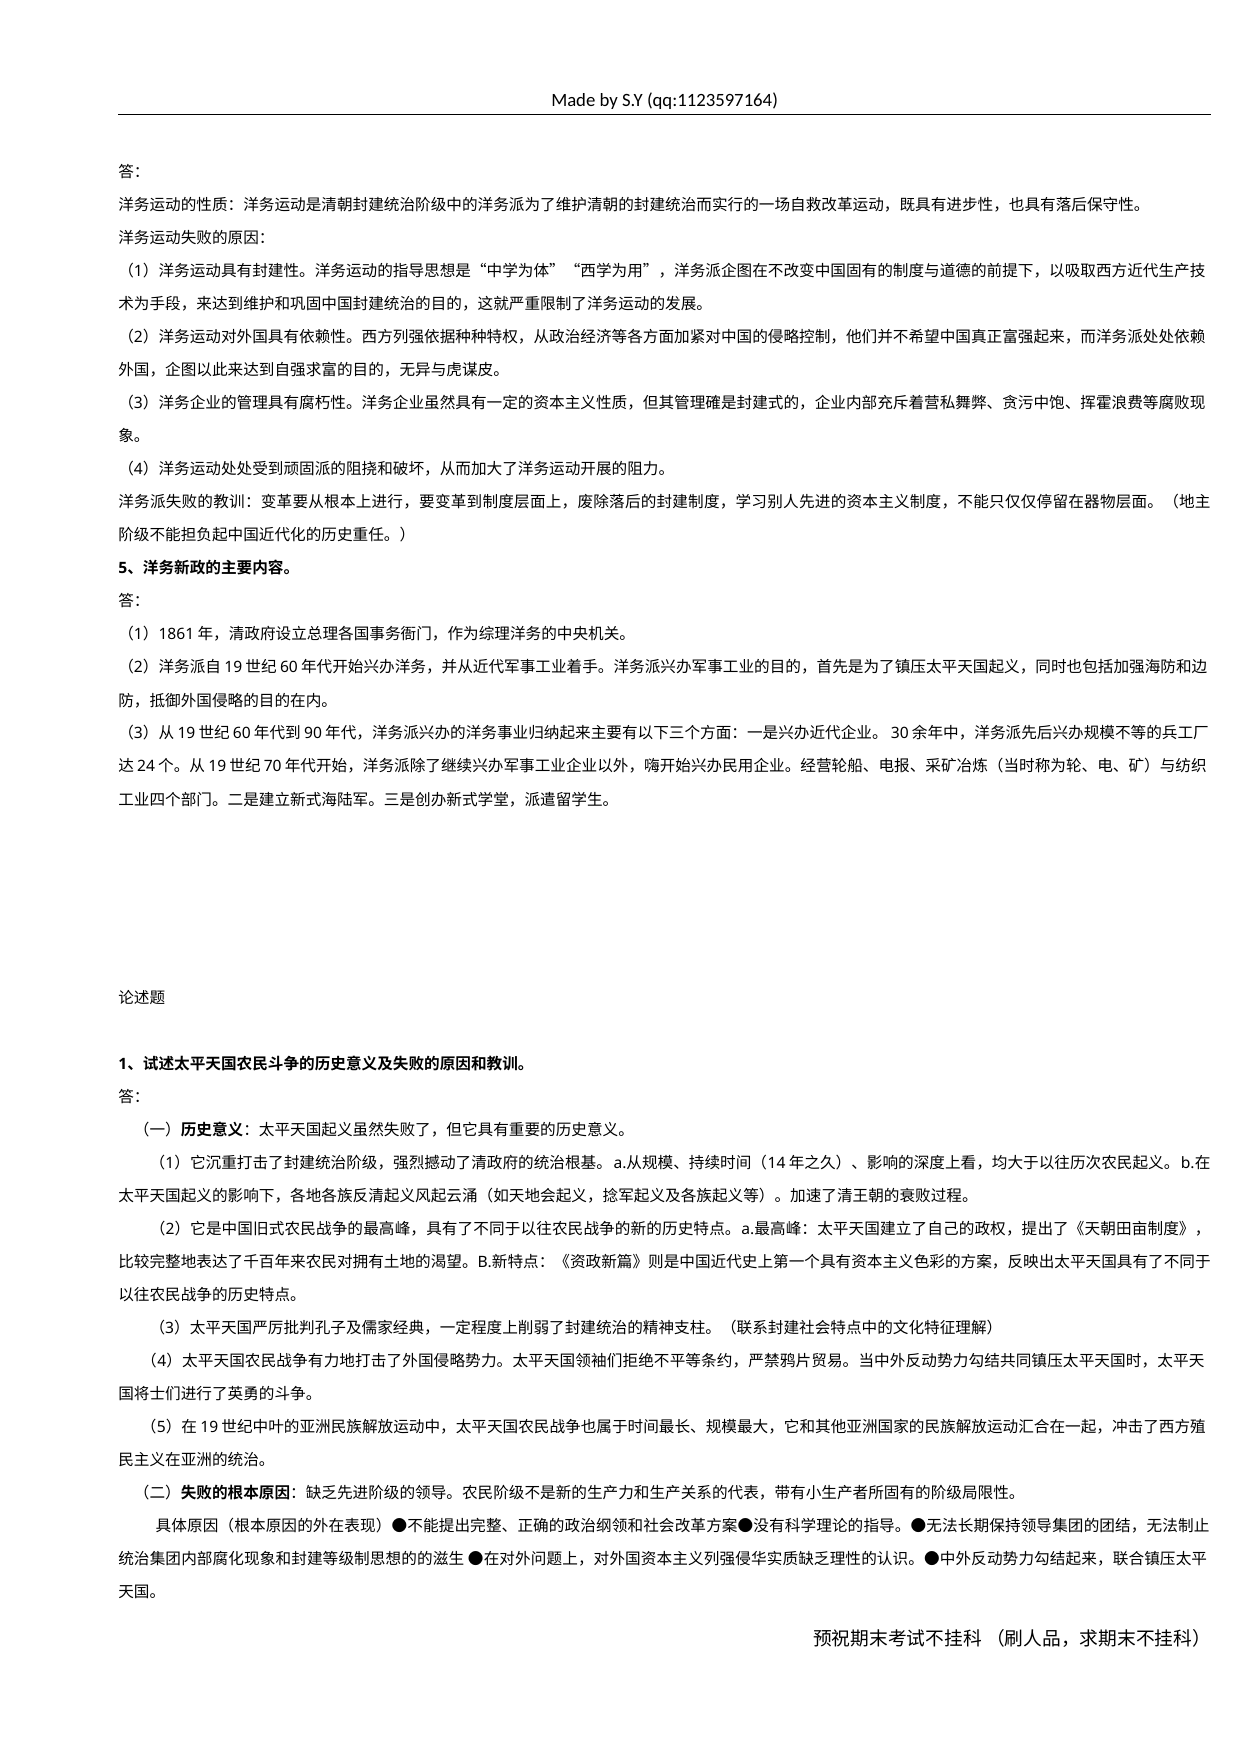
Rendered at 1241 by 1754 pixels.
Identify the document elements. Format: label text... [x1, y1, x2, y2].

text 5、洋务新政的主要内容。 [118, 551, 1211, 583]
text 洋务运动失败的原因： [118, 220, 1211, 253]
text （4）洋务运动处处受到顽固派的阻挠和破坏，从而加大了洋务运动开展的阻力。 [118, 451, 1211, 484]
text 答： [118, 583, 1211, 617]
text （2）洋务运动对外国具有依赖性。西方列强依据种种特权，从政治经济等各方面加紧对中国的侵略控制，他们并不希望中国真正富强起来，而洋务派处处依赖外国，企图以此来达到自强求富的目的，无异与虎谋皮。 [118, 319, 1211, 385]
text （2）洋务派自19世纪60年代开始兴办洋务，并从近代军事工业着手。洋务派兴办军事工业的目的，首先是为了镇压太平天国起义，同时也包括加强海防和边防，抵御外国侵略的目的在内。 [118, 649, 1211, 716]
text 1、试述太平天国农民斗争的历史意义及失败的原因和教训。 [118, 1046, 1211, 1079]
text （3）太平天国严厉批判孔子及儒家经典，一定程度上削弱了封建统治的精神支柱。（联系封建社会特点中的文化特征理解） [118, 1310, 1211, 1343]
text （1）1861年，清政府设立总理各国事务衙门，作为综理洋务的中央机关。 [118, 617, 1211, 649]
text （一）历史意义：太平天国起义虽然失败了，但它具有重要的历史意义。 [118, 1112, 1211, 1145]
text （1）洋务运动具有封建性。洋务运动的指导思想是“中学为体”“西学为用”，洋务派企图在不改变中国固有的制度与道德的前提下，以吸取西方近代生产技术为手段，来达到维护和巩固中国封建统治的目的，这就严重限制了洋务运动的发展。 [118, 253, 1211, 319]
text （1）它沉重打击了封建统治阶级，强烈撼动了清政府的统治根基。a.从规模、持续时间（14年之久）、影响的深度上看，均大于以往历次农民起义。b.在太平天国起义的影响下，各地各族反清起义风起云涌（如天地会起义，捻军起义及各族起义等）。加速了清王朝的衰败过程。 [118, 1145, 1211, 1211]
text （3）从19世纪60年代到90年代，洋务派兴办的洋务事业归纳起来主要有以下三个方面：一是兴办近代企业。30余年中，洋务派先后兴办规模不等的兵工厂达24个。从19世纪70年代开始，洋务派除了继续兴办军事工业企业以外，嗨开始兴办民用企业。经营轮船、电报、采矿冶炼（当时称为轮、电、矿）与纺织工业四个部门。二是建立新式海陆军。三是创办新式学堂，派遣留学生。 [118, 716, 1211, 815]
text （3）洋务企业的管理具有腐朽性。洋务企业虽然具有一定的资本主义性质，但其管理確是封建式的，企业内部充斥着营私舞弊、贪污中饱、挥霍浪费等腐败现象。 [118, 385, 1211, 451]
text 答： [118, 154, 1211, 187]
text 答： [118, 1079, 1211, 1112]
text （二）失败的根本原因：缺乏先进阶级的领导。农民阶级不是新的生产力和生产关系的代表，带有小生产者所固有的阶级局限性。 [118, 1475, 1211, 1508]
text （2）它是中国旧式农民战争的最高峰，具有了不同于以往农民战争的新的历史特点。a.最高峰：太平天国建立了自己的政权，提出了《天朝田亩制度》，比较完整地表达了千百年来农民对拥有土地的渴望。B.新特点：《资政新篇》则是中国近代史上第一个具有资本主义色彩的方案，反映出太平天国具有了不同于以往农民战争的历史特点。 [118, 1211, 1211, 1310]
text （4）太平天国农民战争有力地打击了外国侵略势力。太平天国领袖们拒绝不平等条约，严禁鸦片贸易。当中外反动势力勾结共同镇压太平天国时，太平天国将士们进行了英勇的斗争。 [118, 1343, 1211, 1409]
text 具体原因（根本原因的外在表现）●不能提出完整、正确的政治纲领和社会改革方案●没有科学理论的指导。●无法长期保持领导集团的团结，无法制止统治集团内部腐化现象和封建等级制思想的的滋生 ●在对外问题上，对外国资本主义列强侵华实质缺乏理性的认识。●中外反动势力勾结起来，联合镇压太平天国。 [118, 1508, 1211, 1607]
text 论述题 [118, 980, 1211, 1013]
text （5）在19世纪中叶的亚洲民族解放运动中，太平天国农民战争也属于时间最长、规模最大，它和其他亚洲国家的民族解放运动汇合在一起，冲击了西方殖民主义在亚洲的统治。 [118, 1409, 1211, 1475]
text 洋务运动的性质：洋务运动是清朝封建统治阶级中的洋务派为了维护清朝的封建统治而实行的一场自救改革运动，既具有进步性，也具有落后保守性。 [118, 187, 1211, 220]
text 洋务派失败的教训：变革要从根本上进行，要变革到制度层面上，废除落后的封建制度，学习别人先进的资本主义制度，不能只仅仅停留在器物层面。（地主阶级不能担负起中国近代化的历史重任。） [118, 484, 1211, 551]
